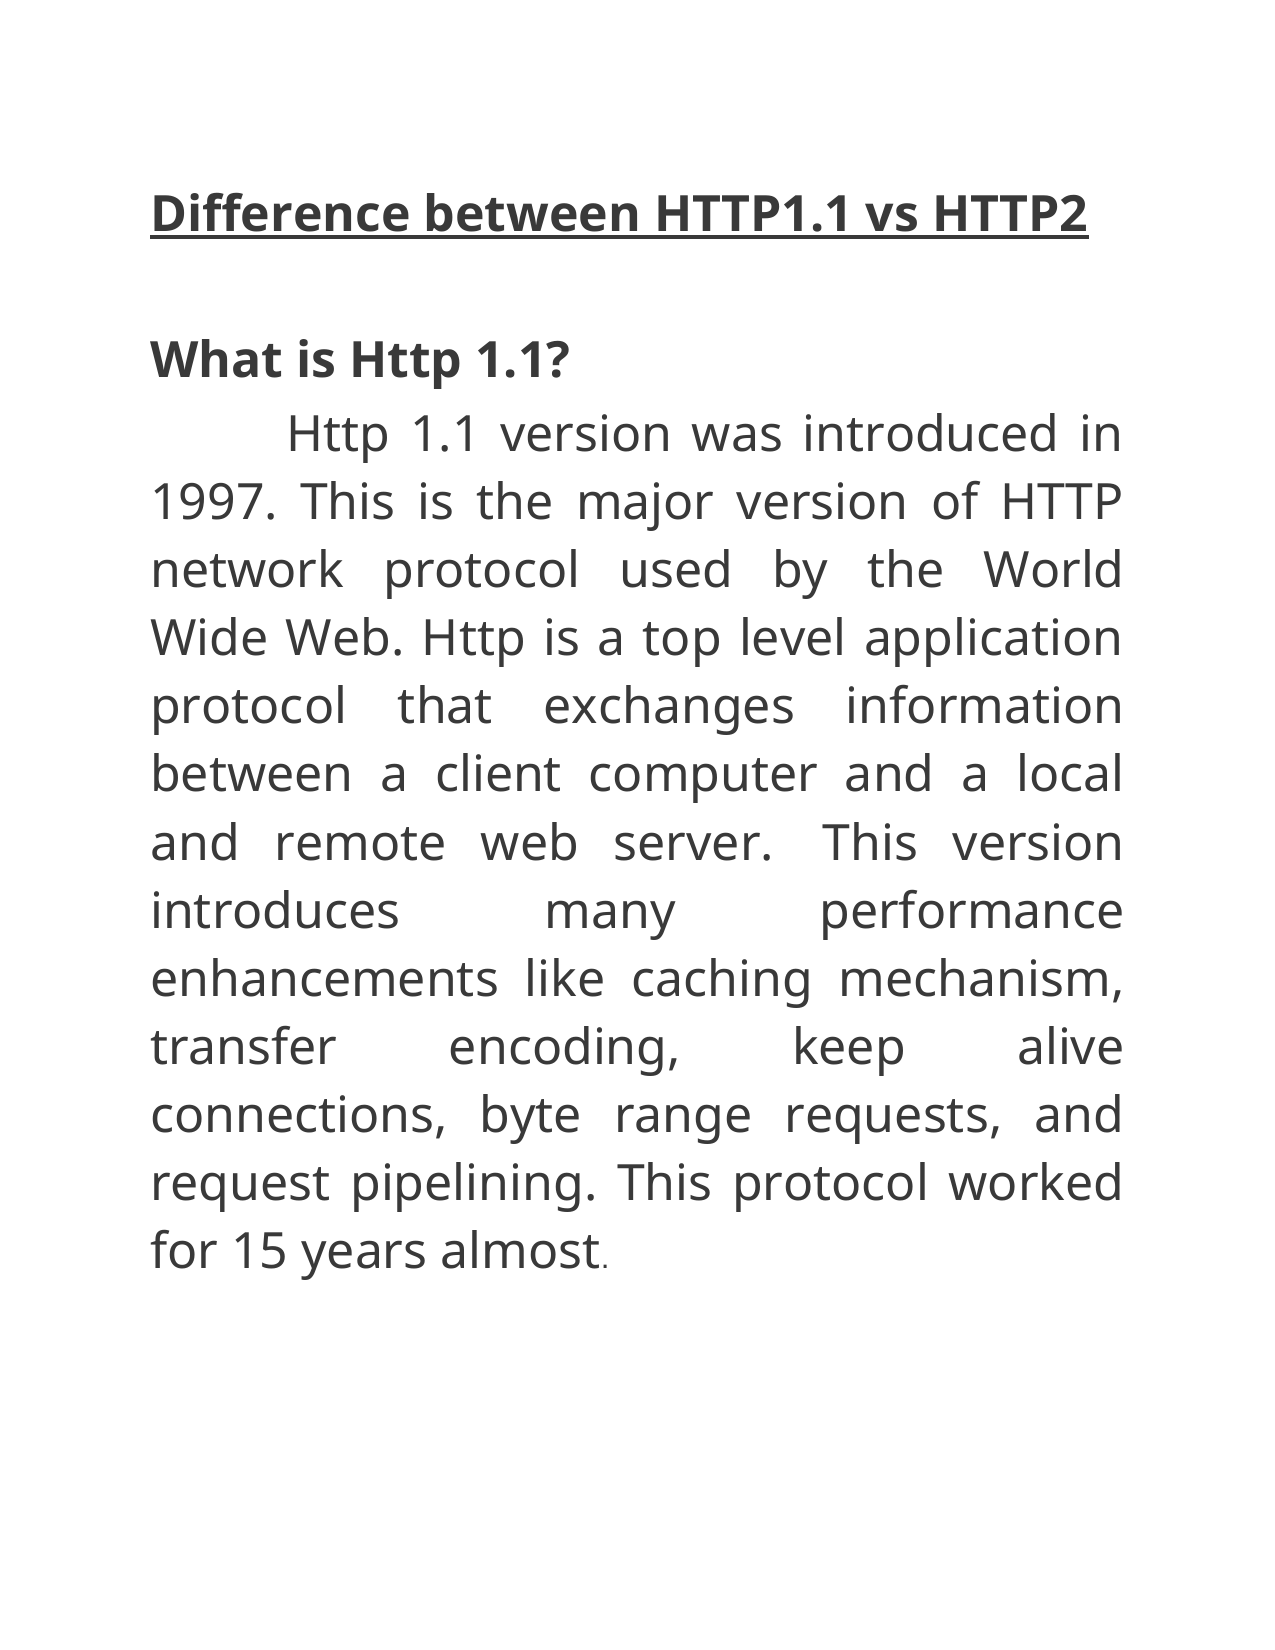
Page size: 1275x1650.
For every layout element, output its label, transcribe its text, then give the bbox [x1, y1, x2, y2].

text Http 1.1 version was introduced in 1997. This is the major version of HTTP network protocol used by the World Wide Web. Http is a top level application protocol that exchanges information between a client computer and a local and remote web server. This version introduces many performance enhancements like caching mechanism, transfer encoding, keep alive connections, byte range requests, and request pipelining. This protocol worked for 15 years almost. [150, 398, 1125, 1283]
text Difference between HTTP1.1 vs HTTP2 [150, 150, 1125, 246]
text What is Http 1.1? [150, 324, 1125, 393]
